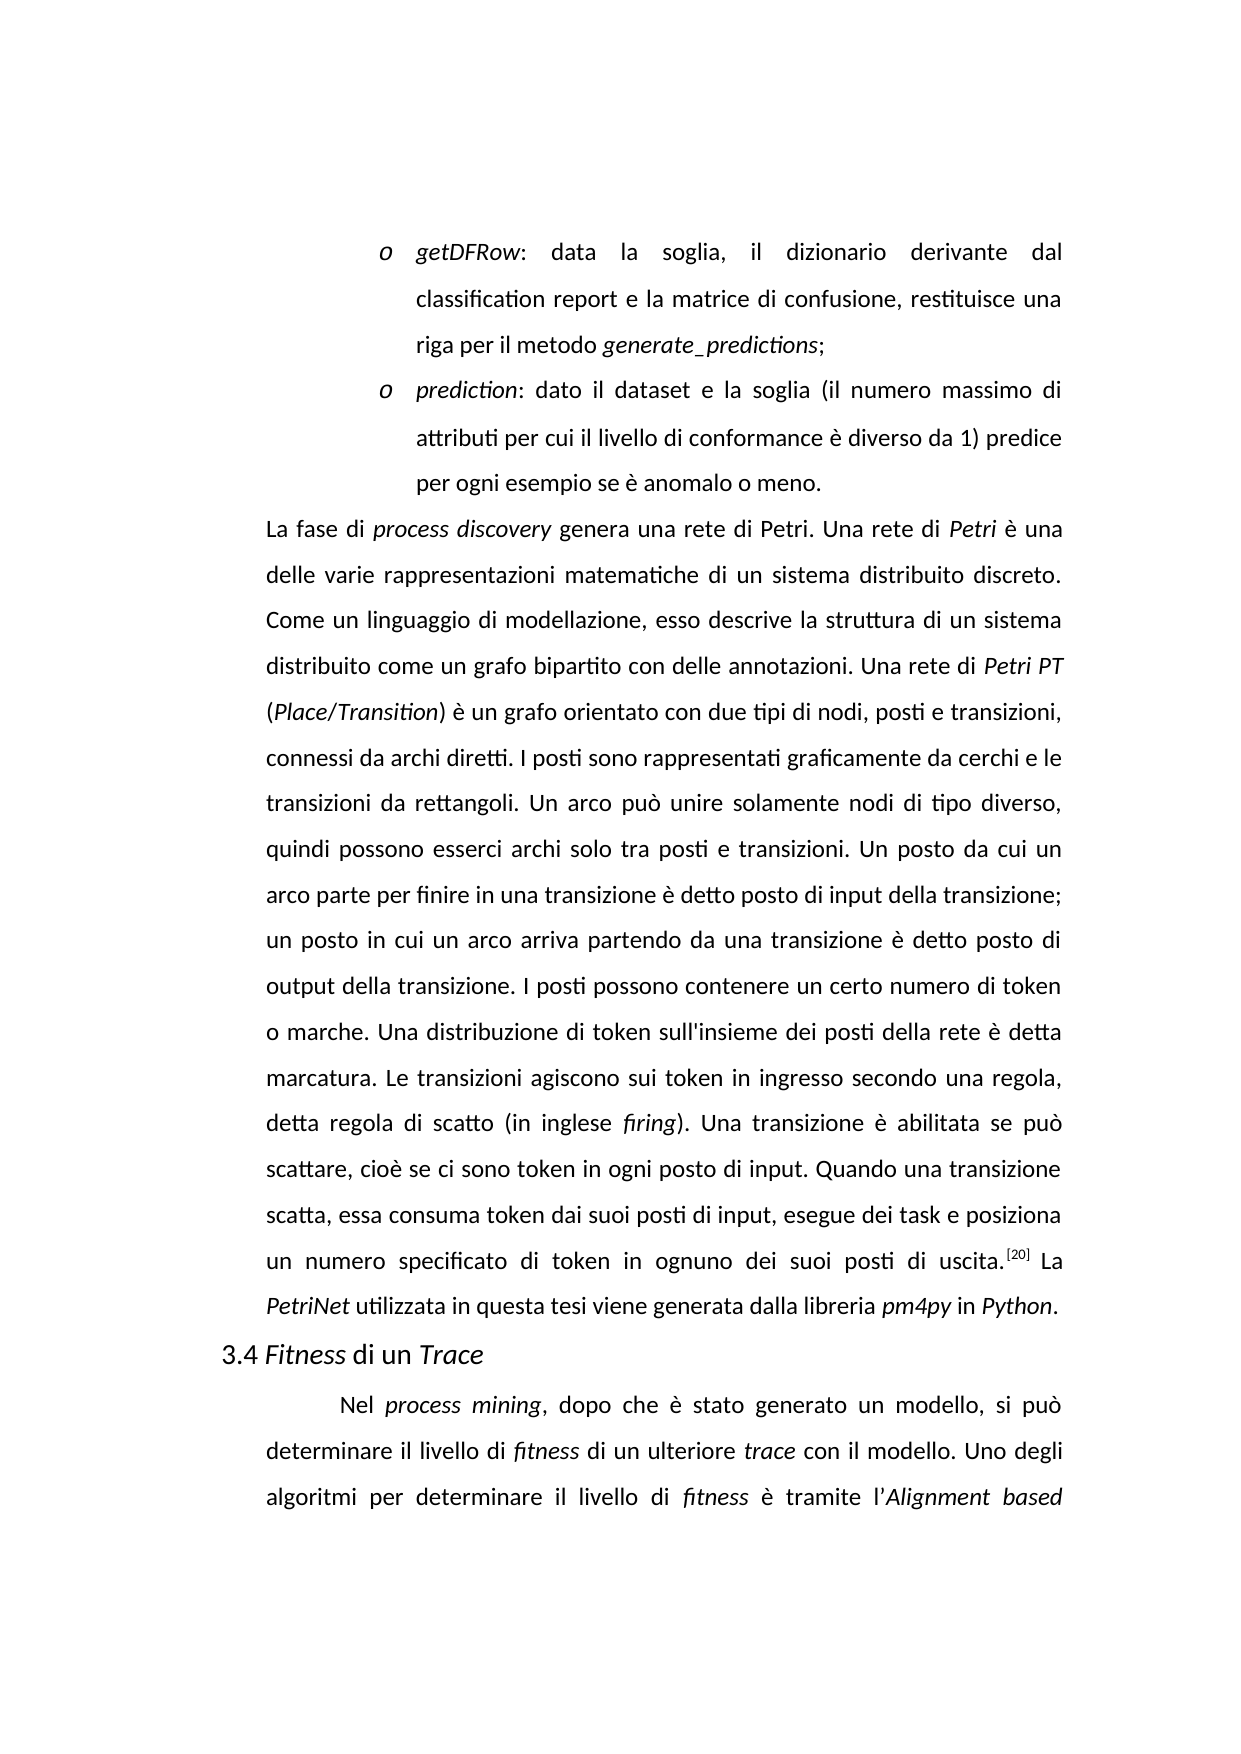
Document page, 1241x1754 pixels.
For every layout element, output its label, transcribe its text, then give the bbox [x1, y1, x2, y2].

text 3.4 Fitness di un Trace [221, 1336, 1063, 1372]
list prediction: dato il dataset e la soglia (il numero massimo di attributi per cui il livello di conformance è diverso da 1) predice per ogni esempio se è anomalo o meno. [378, 375, 1063, 498]
list getDFRow: data la soglia, il dizionario derivante dal classification report e la matrice di confusione, restituisce una riga per il metodo generate_predictions; [378, 236, 1063, 359]
